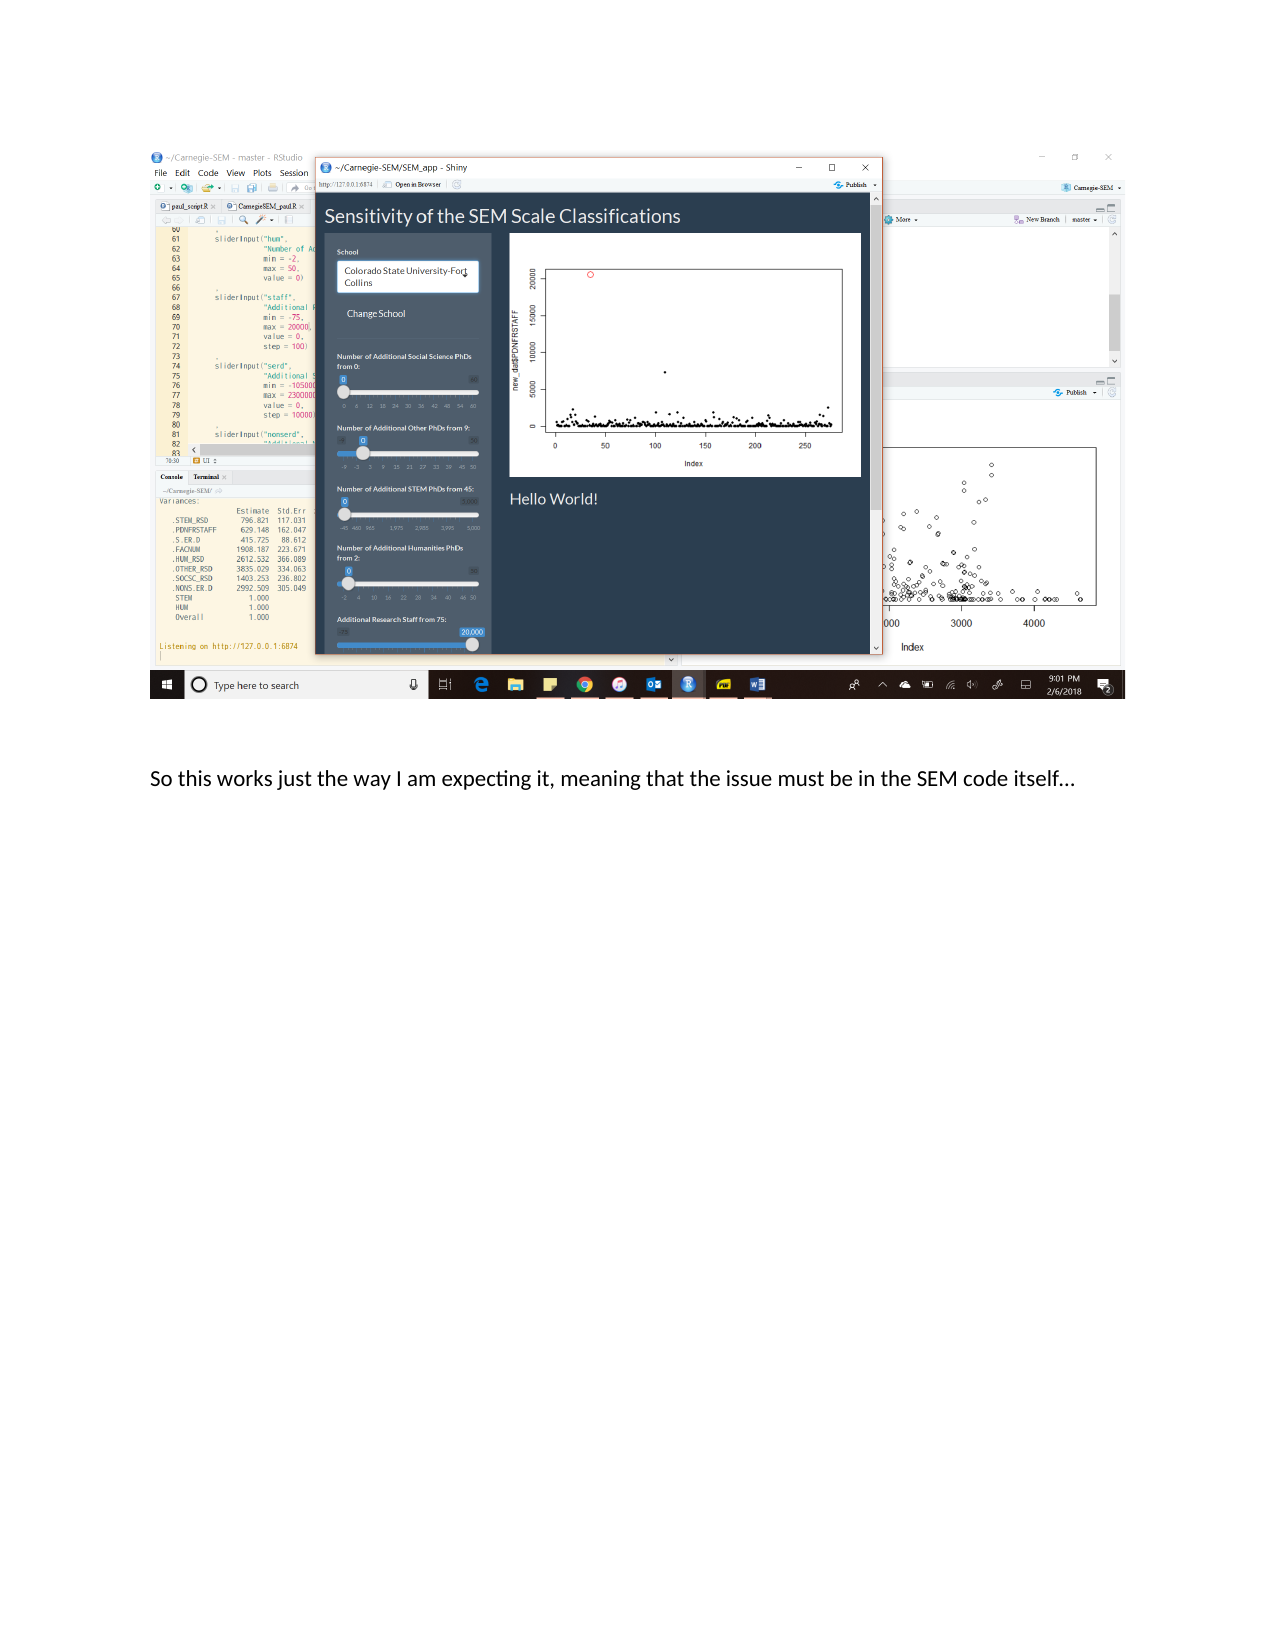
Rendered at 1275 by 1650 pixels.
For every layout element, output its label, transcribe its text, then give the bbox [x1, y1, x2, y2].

picture [150, 150, 1125, 699]
text So this works just the way I am expecting it, meaning that the issue must be in the SEM code itself… [150, 764, 1125, 792]
